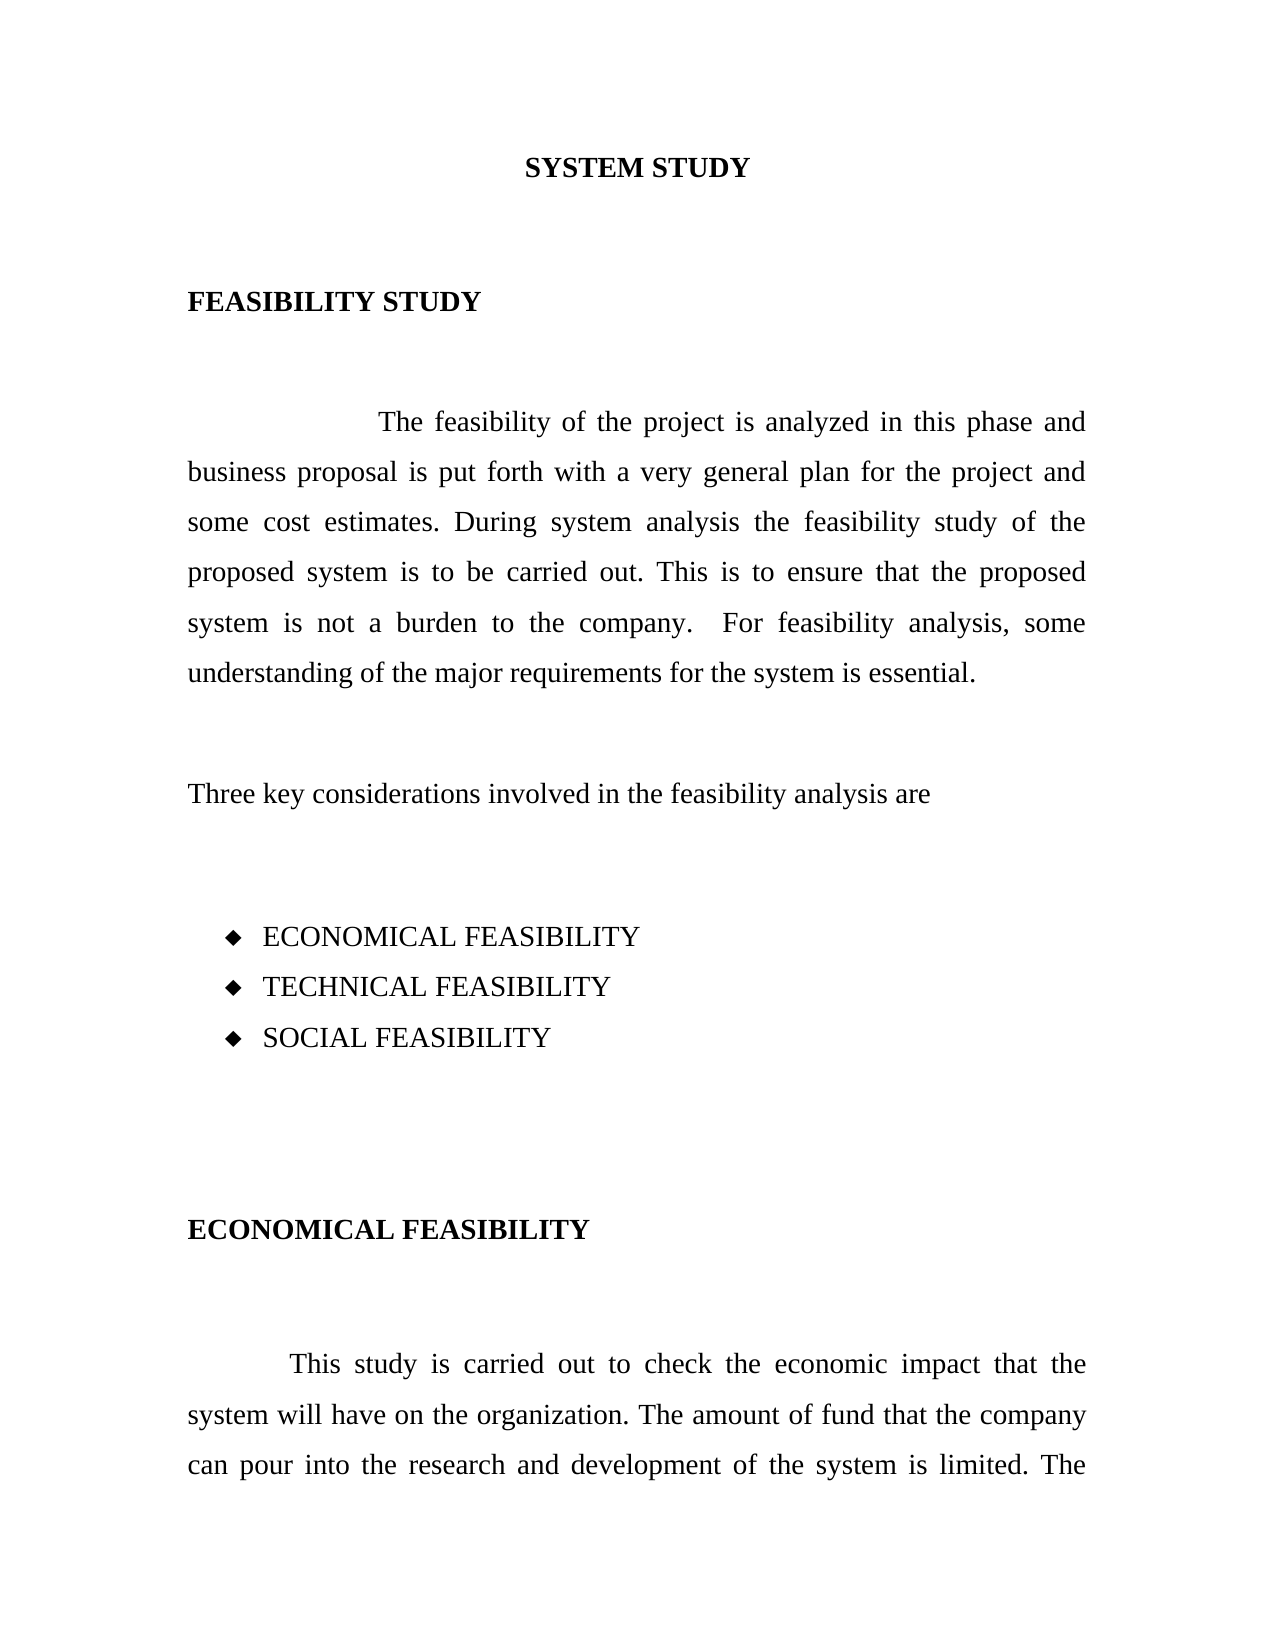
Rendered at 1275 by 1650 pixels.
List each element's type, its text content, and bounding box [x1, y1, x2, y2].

text SYSTEM STUDY [187, 150, 1087, 183]
text ECONOMICAL FEASIBILITY [187, 1212, 1087, 1246]
text FEASIBILITY STUDY [187, 284, 1087, 317]
text Three key considerations involved in the feasibility analysis are [187, 777, 1087, 810]
text The feasibility of the project is analyzed in this phase and business proposal is put forth with a very general plan for the project and some cost estimates. During system analysis the feasibility study of the proposed system is to be carried out. This is to ensure that the proposed system is not a burden to the company. For feasibility analysis, some understanding of the major requirements for the system is essential. [187, 404, 1087, 689]
list ECONOMICAL FEASIBILITY [225, 919, 1087, 953]
list TECHNICAL FEASIBILITY [225, 969, 1087, 1003]
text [187, 1346, 1087, 1481]
list SOCIAL FEASIBILITY [225, 1020, 1087, 1053]
